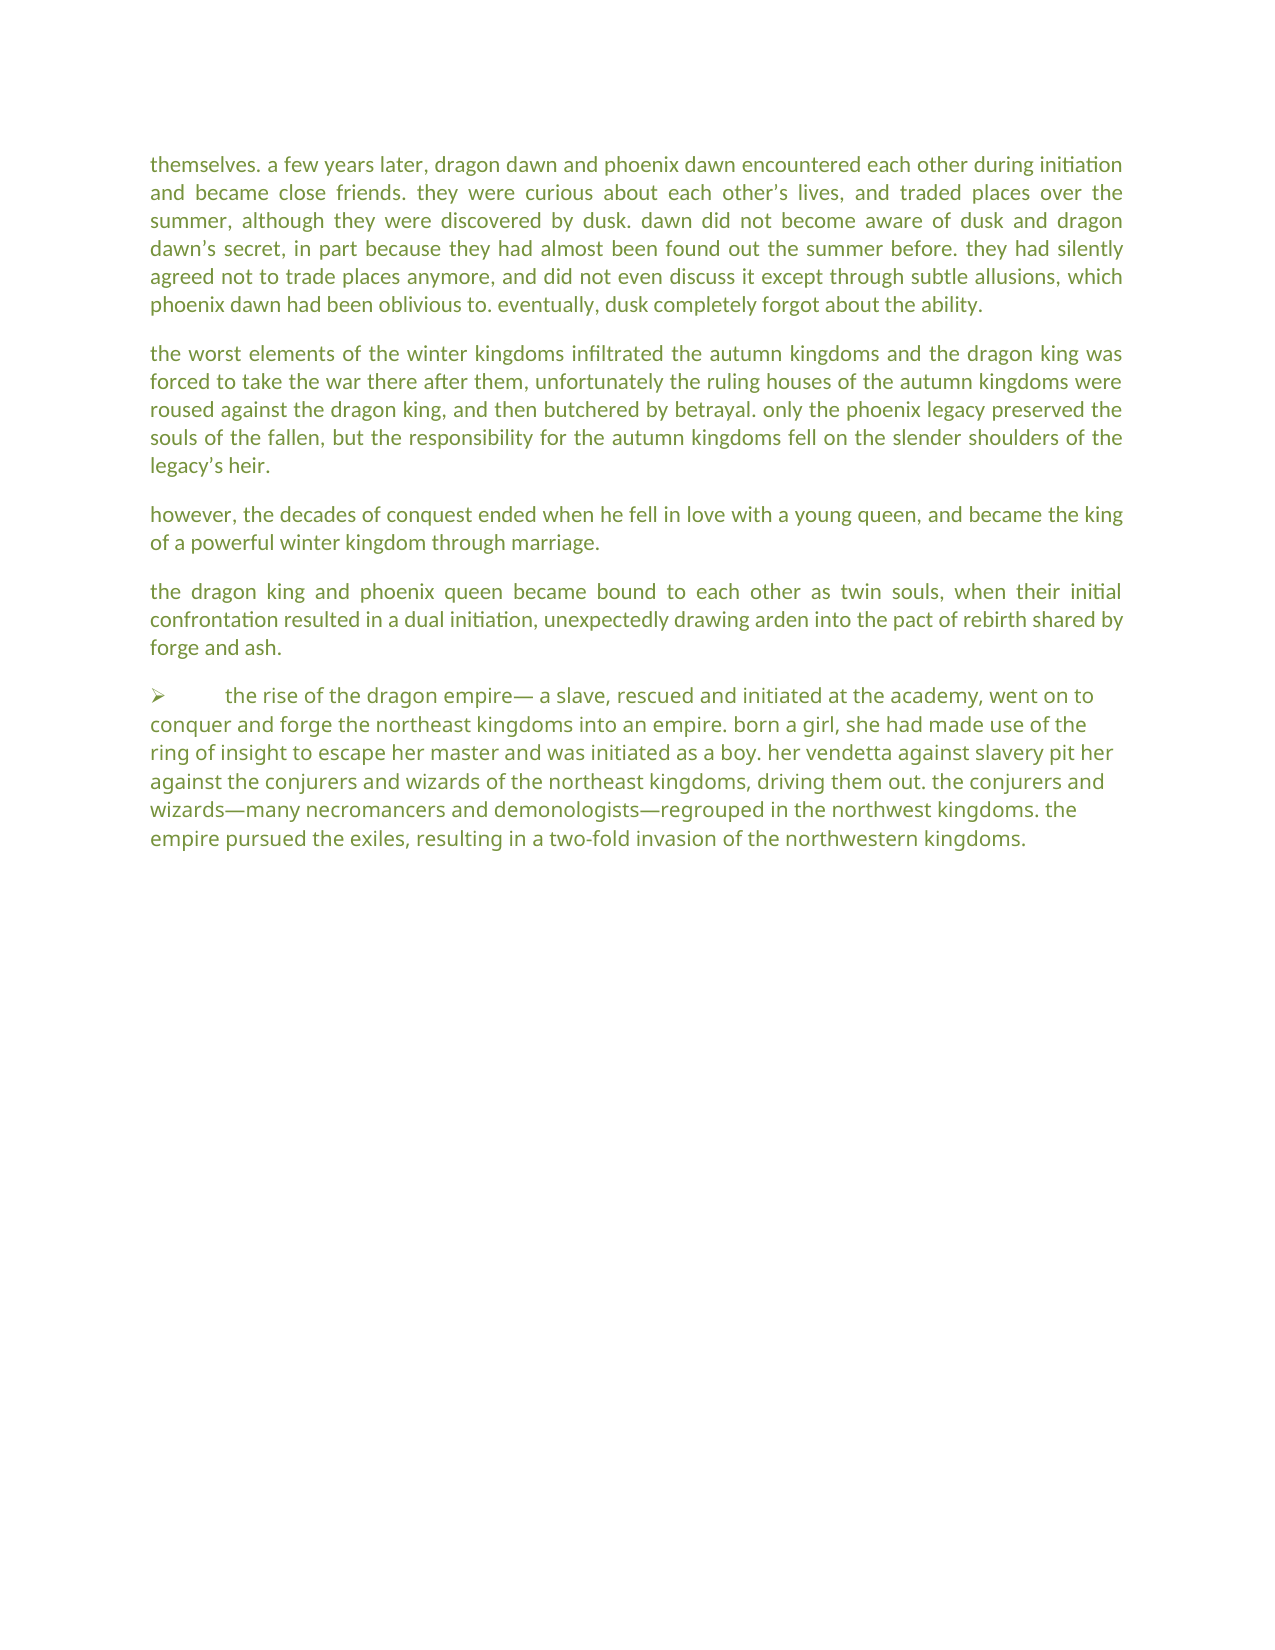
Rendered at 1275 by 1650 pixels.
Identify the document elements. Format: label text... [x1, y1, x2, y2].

text however, the decades of conquest ended when he fell in love with a young queen, and became the king of a powerful winter kingdom through marriage. [150, 500, 1125, 556]
list the rise of the dragon empire— a slave, rescued and initiated at the academy, went on to conquer and forge the northeast kingdoms into an empire. born a girl, she had made use of the ring of insight to escape her master and was initiated as a boy. her vendetta against slavery pit her against the conjurers and wizards of the northeast kingdoms, driving them out. the conjurers and wizards—many necromancers and demonologists—regrouped in the northwest kingdoms. the empire pursued the exiles, resulting in a two-fold invasion of the northwestern kingdoms. [150, 682, 1125, 852]
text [150, 150, 1125, 318]
text the dragon king and phoenix queen became bound to each other as twin souls, when their initial confrontation resulted in a dual initiation, unexpectedly drawing arden into the pact of rebirth shared by forge and ash. [150, 577, 1125, 661]
text the worst elements of the winter kingdoms infiltrated the autumn kingdoms and the dragon king was forced to take the war there after them, unfortunately the ruling houses of the autumn kingdoms were roused against the dragon king, and then butchered by betrayal. only the phoenix legacy preserved the souls of the fallen, but the responsibility for the autumn kingdoms fell on the slender shoulders of the legacy’s heir. [150, 339, 1125, 479]
